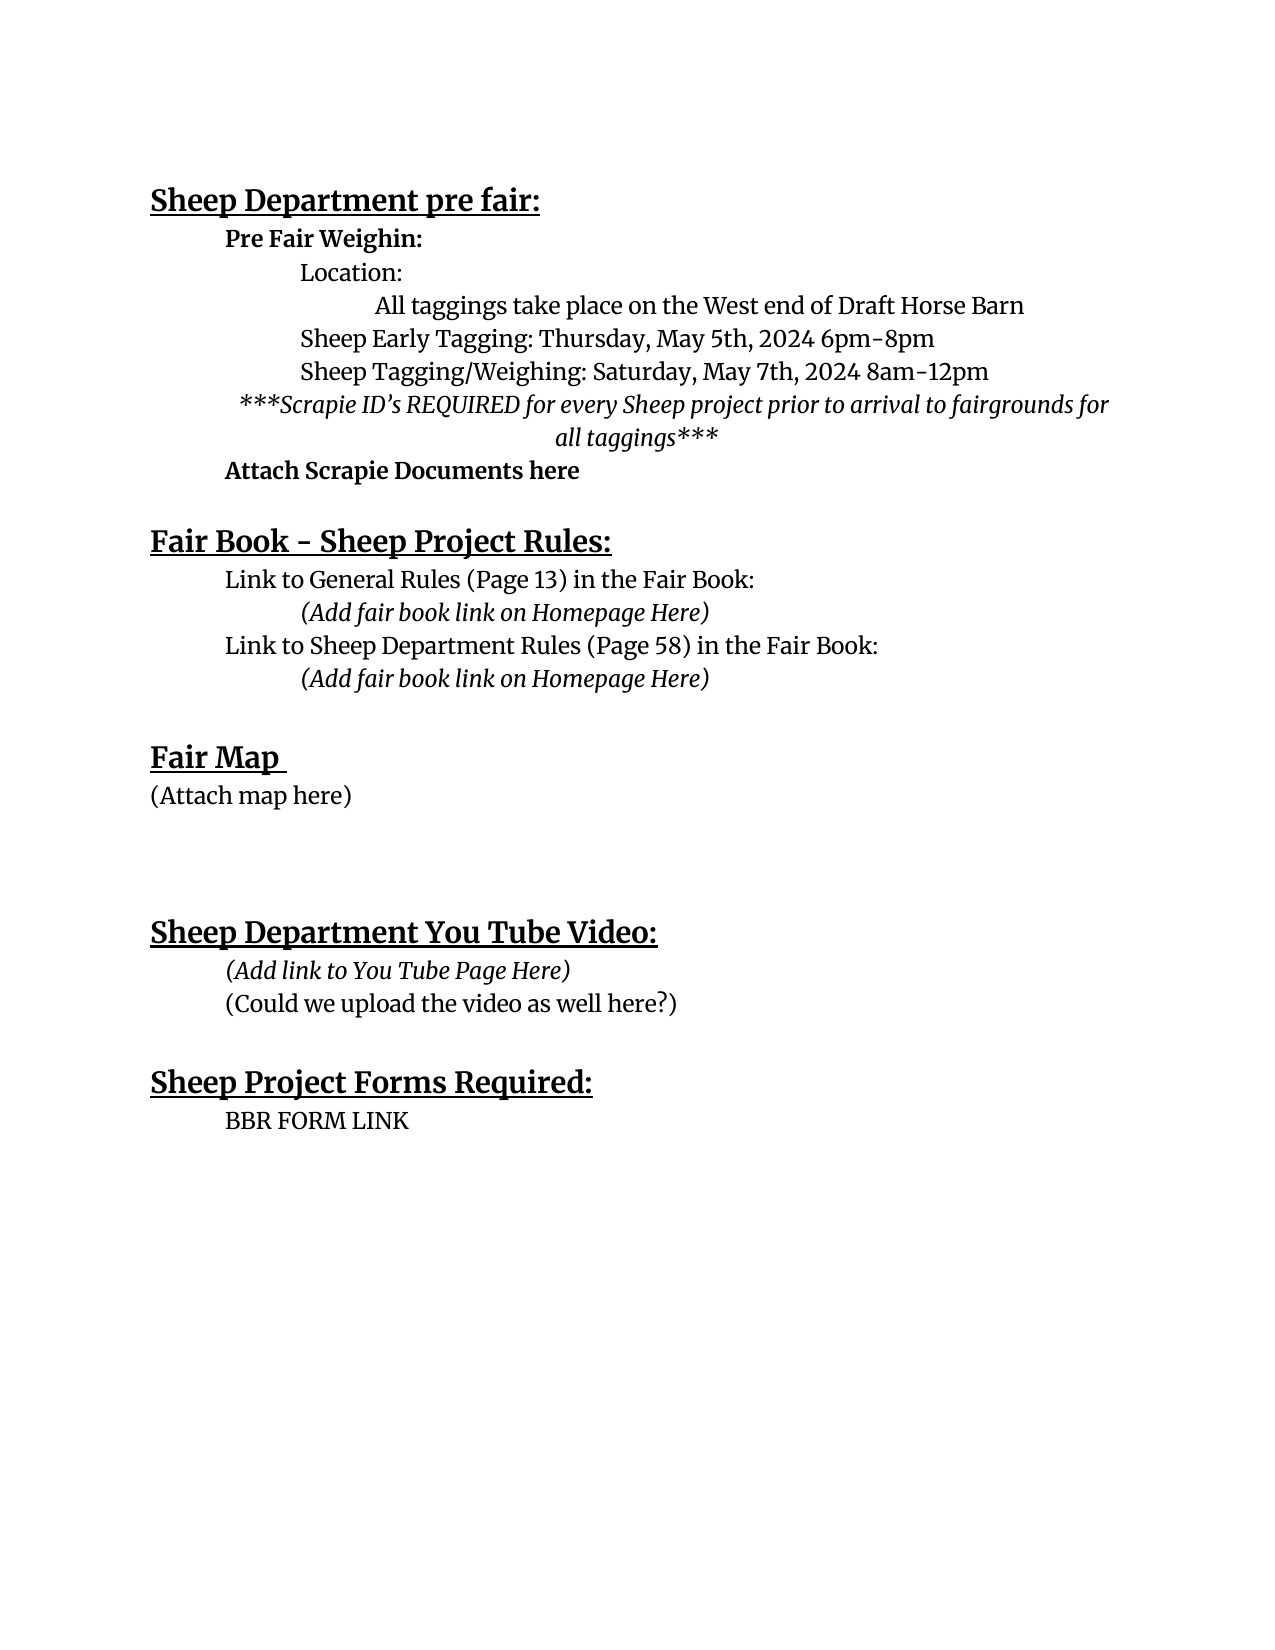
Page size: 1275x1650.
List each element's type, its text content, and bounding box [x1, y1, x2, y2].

text Pre Fair Weighin: [150, 225, 1125, 254]
text Location: [150, 258, 1125, 287]
text (Add fair book link on Homepage Here) [150, 665, 1125, 694]
text Sheep Department pre fair: [150, 183, 1125, 220]
text ***Scrapie ID’s REQUIRED for every Sheep project prior to arrival to fairgrounds for all taggings*** [150, 391, 1125, 453]
text (Add fair book link on Homepage Here) [150, 598, 1125, 627]
text (Could we upload the video as well here?) [150, 990, 1125, 1019]
text BBR FORM LINK [150, 1107, 1125, 1136]
text Sheep Department You Tube Video: [150, 914, 1125, 951]
text Fair Map [150, 740, 1125, 777]
text Attach Scrapie Documents here [150, 457, 1125, 486]
text (Add link to You Tube Page Here) [150, 957, 1125, 986]
text Link to Sheep Department Rules (Page 58) in the Fair Book: [150, 632, 1125, 661]
text (Attach map here) [150, 782, 1125, 811]
text Link to General Rules (Page 13) in the Fair Book: [150, 565, 1125, 594]
text Sheep Tagging/Weighing: Saturday, May 7th, 2024 8am-12pm [150, 358, 1125, 387]
text All taggings take place on the West end of Draft Horse Barn [300, 291, 1125, 320]
text Fair Book - Sheep Project Rules: [150, 523, 1125, 560]
text Sheep Early Tagging: Thursday, May 5th, 2024 6pm-8pm [150, 324, 1125, 353]
text Sheep Project Forms Required: [150, 1065, 1125, 1102]
